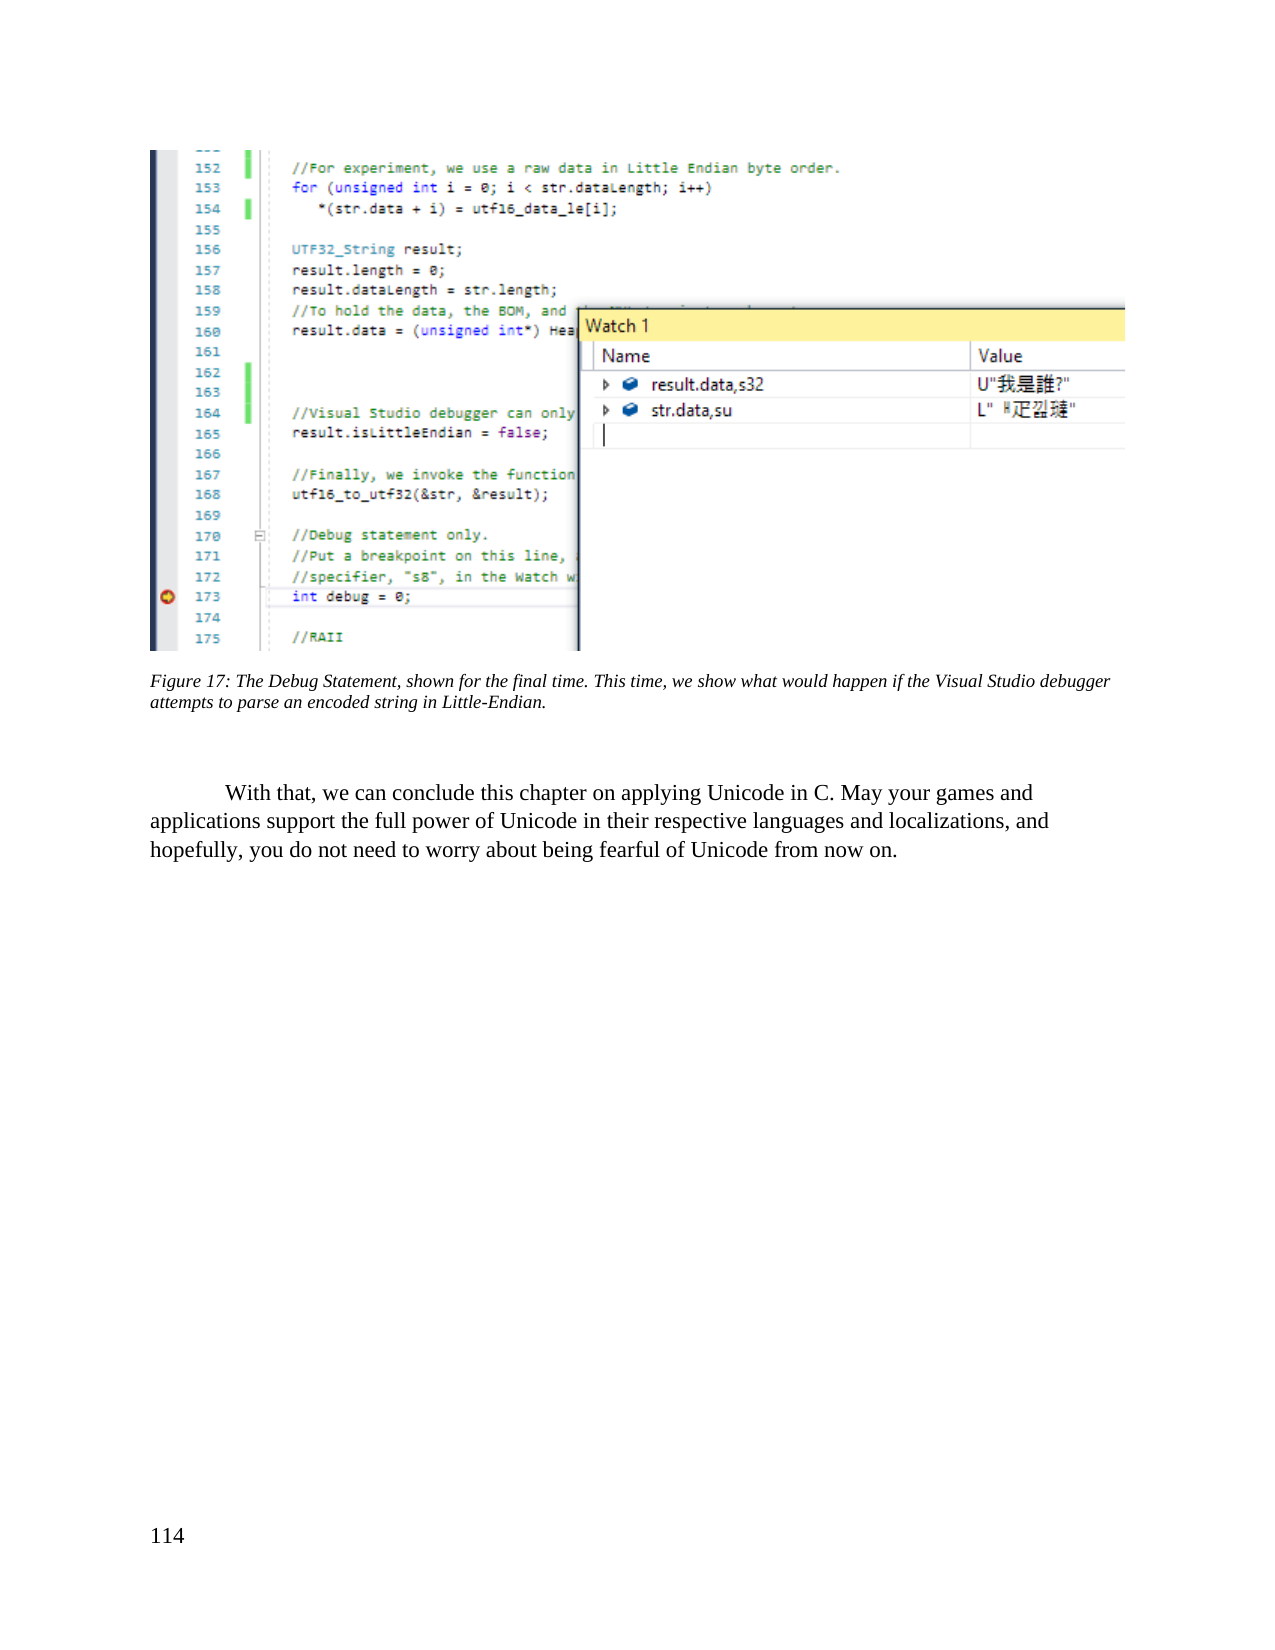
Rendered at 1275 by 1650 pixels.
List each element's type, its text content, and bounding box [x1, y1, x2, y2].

text With that, we can conclude this chapter on applying Unicode in C. May your games and applications support the full power of Unicode in their respective languages and localizations, and hopefully, you do not need to worry about being fearful of Unicode from now on. [150, 779, 1125, 862]
picture [150, 150, 1125, 651]
